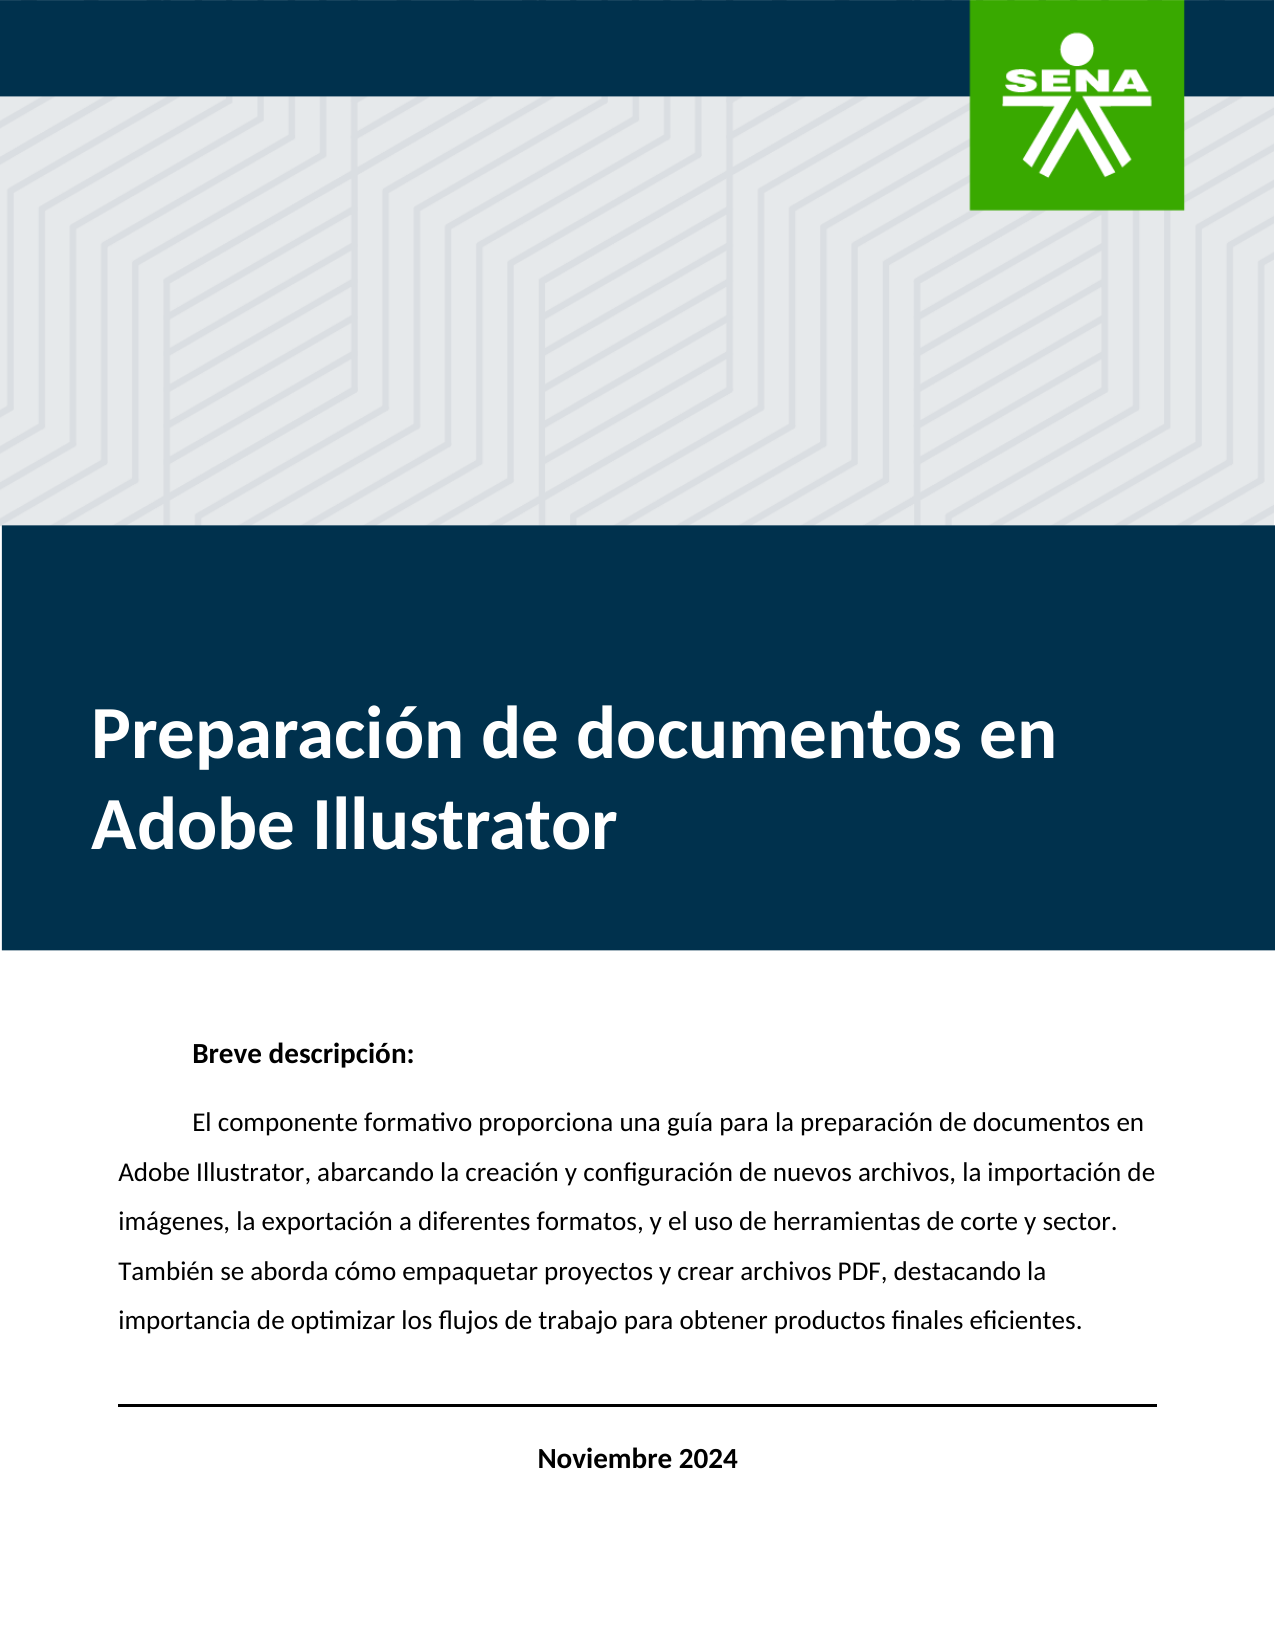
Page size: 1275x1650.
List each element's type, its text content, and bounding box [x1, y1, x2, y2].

text Noviembre 2024 [118, 1441, 1157, 1476]
text El componente formativo proporciona una guía para la preparación de documentos en Adobe Illustrator, abarcando la creación y configuración de nuevos archivos, la importación de imágenes, la exportación a diferentes formatos, y el uso de herramientas de corte y sector. También se aborda cómo empaquetar proyectos y crear archivos PDF, destacando la importancia de optimizar los flujos de trabajo para obtener productos finales eficientes. [118, 1105, 1157, 1336]
picture [0, 0, 1274, 527]
text Breve descripción: [118, 1035, 1157, 1071]
